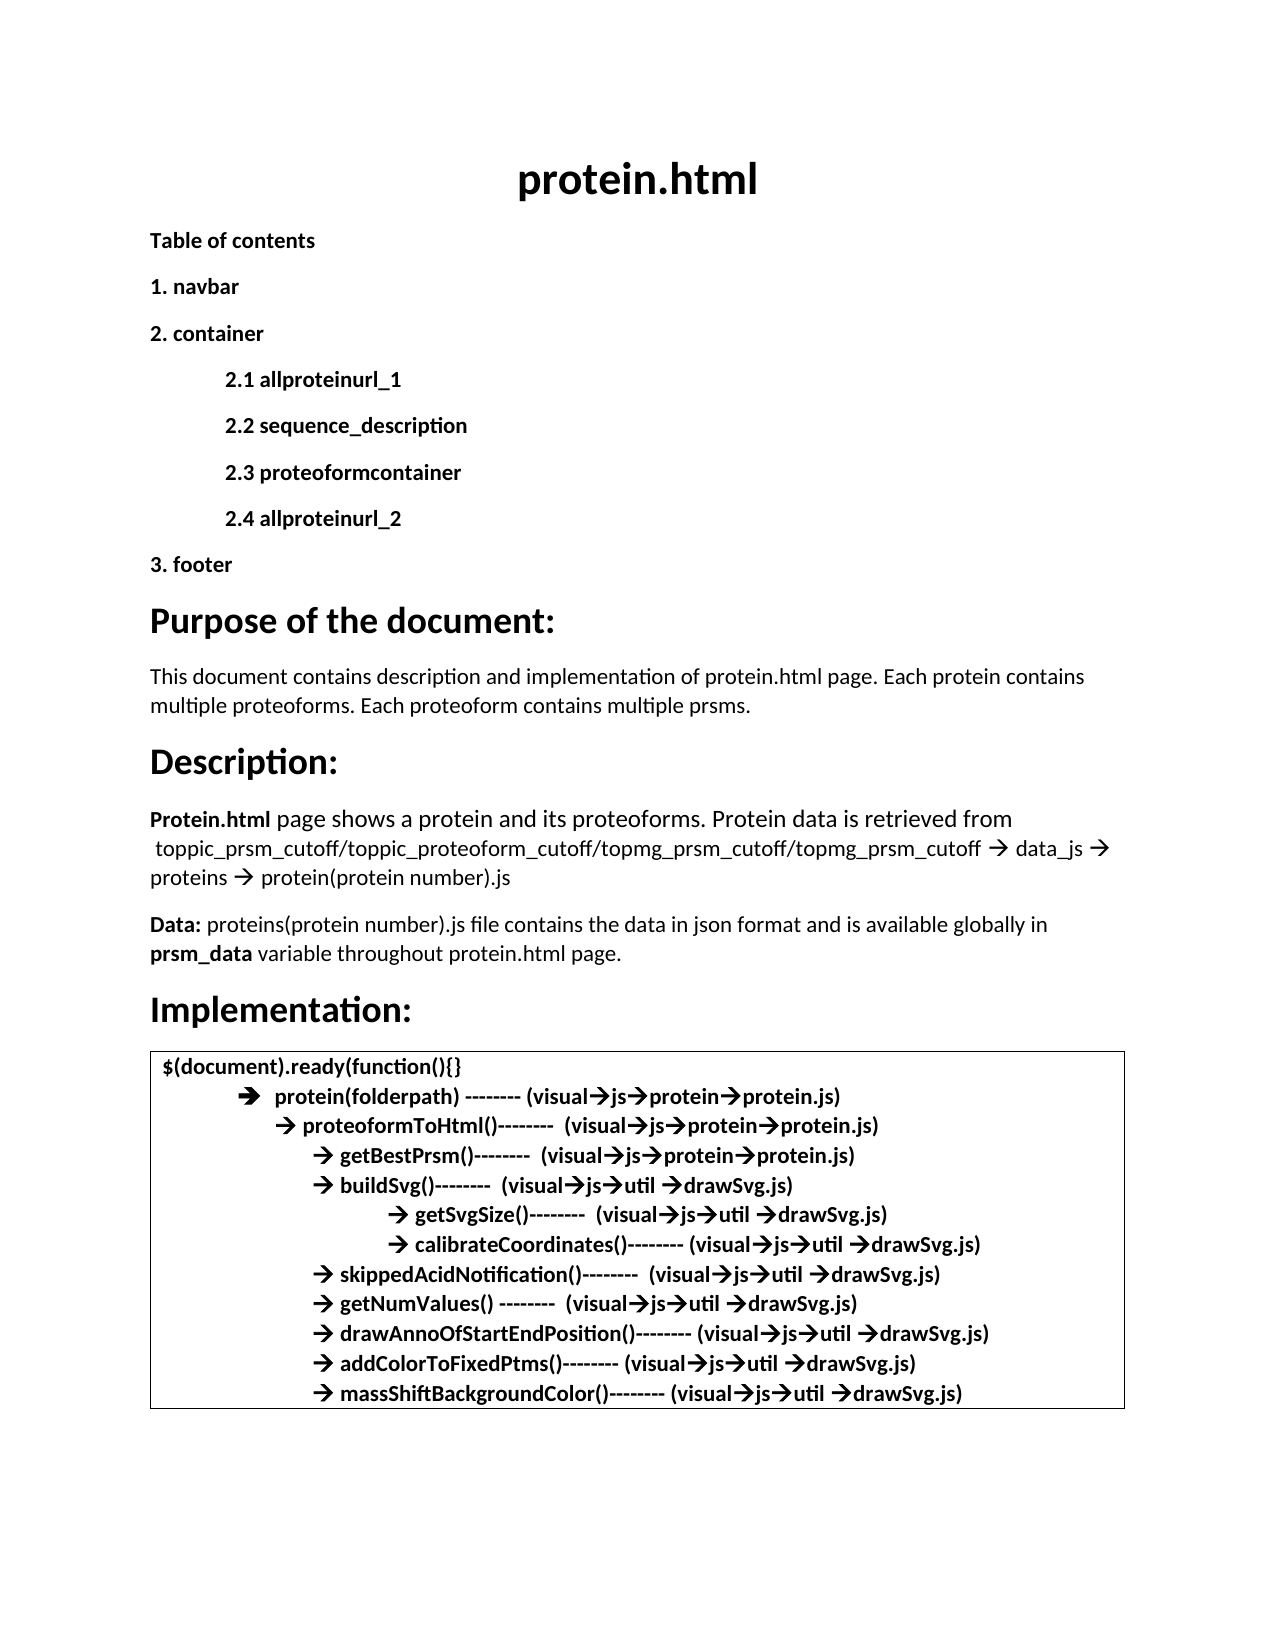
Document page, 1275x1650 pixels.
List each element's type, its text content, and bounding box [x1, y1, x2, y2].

text This document contains description and implementation of protein.html page. Each protein contains multiple proteoforms. Each proteoform contains multiple prsms. [150, 662, 1125, 720]
text 2.3 proteoformcontainer [150, 458, 1125, 486]
text Description: [150, 738, 1125, 784]
text Data: proteins(protein number).js file contains the data in json format and is available globally in prsm_data variable throughout protein.html page. [150, 910, 1125, 967]
table_header $(document).ready(function(){} protein(folderpath) -------- (visualjsproteinprotein.js) proteoformToHtml()-------- (visualjsproteinprotein.js) getBestPrsm()-------- (visualjsproteinprotein.js) buildSvg()-------- (visualjsutil drawSvg.js) getSvgSize()-------- (visualjsutil drawSvg.js) calibrateCoordinates()-------- (visualjsutil drawSvg.js) skippedAcidNotification()-------- (visualjsutil drawSvg.js) getNumValues() -------- (visualjsutil drawSvg.js) drawAnnoOfStartEndPosition()-------- (visualjsutil drawSvg.js) addColorToFixedPtms()-------- (visualjsutil drawSvg.js) massShiftBackgroundColor()-------- (visualjsutil drawSvg.js) [151, 1052, 1124, 1408]
text 2.4 allproteinurl_2 [150, 504, 1125, 532]
text Implementation: [150, 986, 1125, 1032]
text 2.2 sequence_description [150, 411, 1125, 439]
text toppic_prsm_cutoff/toppic_proteoform_cutoff/topmg_prsm_cutoff/topmg_prsm_cutoff data_js proteins protein(protein number).js [150, 834, 1125, 891]
text protein.html [150, 150, 1125, 206]
text 2. container [150, 319, 1125, 347]
text 2.1 allproteinurl_1 [150, 365, 1125, 393]
text Table of contents [150, 226, 1125, 254]
text 1. navbar [150, 272, 1125, 300]
text 3. footer [150, 550, 1125, 578]
text Purpose of the document: [150, 597, 1125, 643]
text Protein.html page shows a protein and its proteoforms. Protein data is retrieved from [150, 803, 1125, 834]
